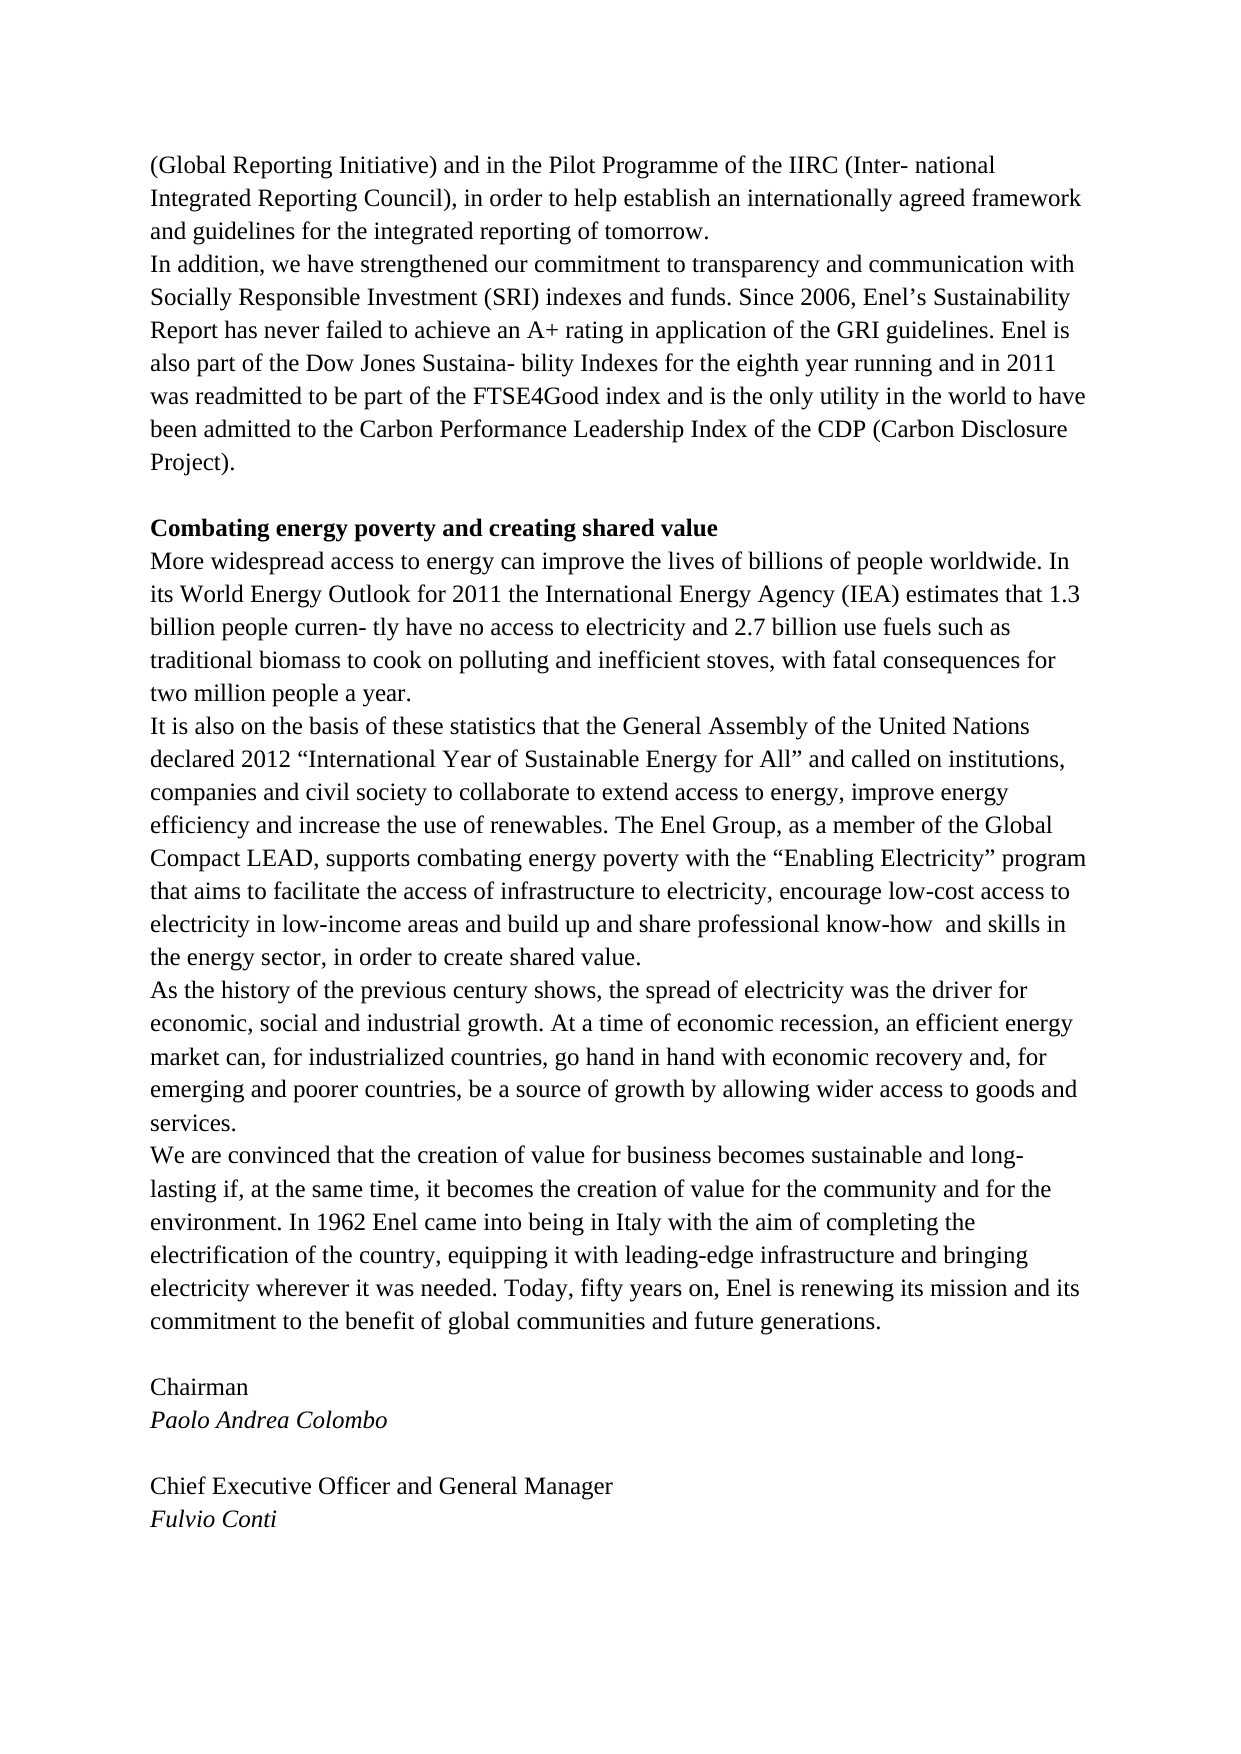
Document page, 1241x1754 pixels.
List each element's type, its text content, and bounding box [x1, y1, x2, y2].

text In addition, we have strengthened our commitment to transparency and communication with Socially Responsible Investment (SRI) indexes and funds. Since 2006, Enel’s Sustainability Report has never failed to achieve an A+ rating in application of the GRI guidelines. Enel is also part of the Dow Jones Sustaina- bility Indexes for the eighth year running and in 2011 was readmitted to be part of the FTSE4Good index and is the only utility in the world to have been admitted to the Carbon Performance Leadership Index of the CDP (Carbon Disclosure Project). [150, 249, 1090, 476]
text Chief Executive Officer and General Manager [150, 1471, 1090, 1499]
text Chairman [150, 1372, 1090, 1401]
text It is also on the basis of these statistics that the General Assembly of the United Nations declared 2012 “International Year of Sustainable Energy for All” and called on institutions, companies and civil society to collaborate to extend access to energy, improve energy efficiency and increase the use of renewables. The Enel Group, as a member of the Global Compact LEAD, supports combating energy poverty with the “Enabling Electricity” program that aims to facilitate the access of infrastructure to electricity, encourage low-cost access to electricity in low-income areas and build up and share professional know-how and skills in the energy sector, in order to create shared value. [150, 711, 1090, 971]
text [150, 150, 1090, 245]
text As the history of the previous century shows, the spread of electricity was the driver for economic, social and industrial growth. At a time of economic recession, an efficient energy market can, for industrialized countries, go hand in hand with economic recovery and, for emerging and poorer countries, be a source of growth by allowing wider access to goods and services. [150, 976, 1090, 1136]
text Paolo Andrea Colombo [150, 1405, 1090, 1433]
text We are convinced that the creation of value for business becomes sustainable and long-lasting if, at the same time, it becomes the creation of value for the community and for the environment. In 1962 Enel came into being in Italy with the aim of completing the electrification of the country, equipping it with leading-edge infrastructure and bringing electricity wherever it was needed. Today, fifty years on, Enel is renewing its mission and its commitment to the benefit of global communities and future generations. [150, 1141, 1090, 1334]
text Combating energy poverty and creating shared value [150, 513, 1090, 542]
text More widespread access to energy can improve the lives of billions of people worldwide. In its World Energy Outlook for 2011 the International Energy Agency (IEA) estimates that 1.3 billion people curren- tly have no access to electricity and 2.7 billion use fuels such as traditional biomass to cook on polluting and inefficient stoves, with fatal consequences for two million people a year. [150, 546, 1090, 707]
text Fulvio Conti [150, 1504, 1090, 1533]
